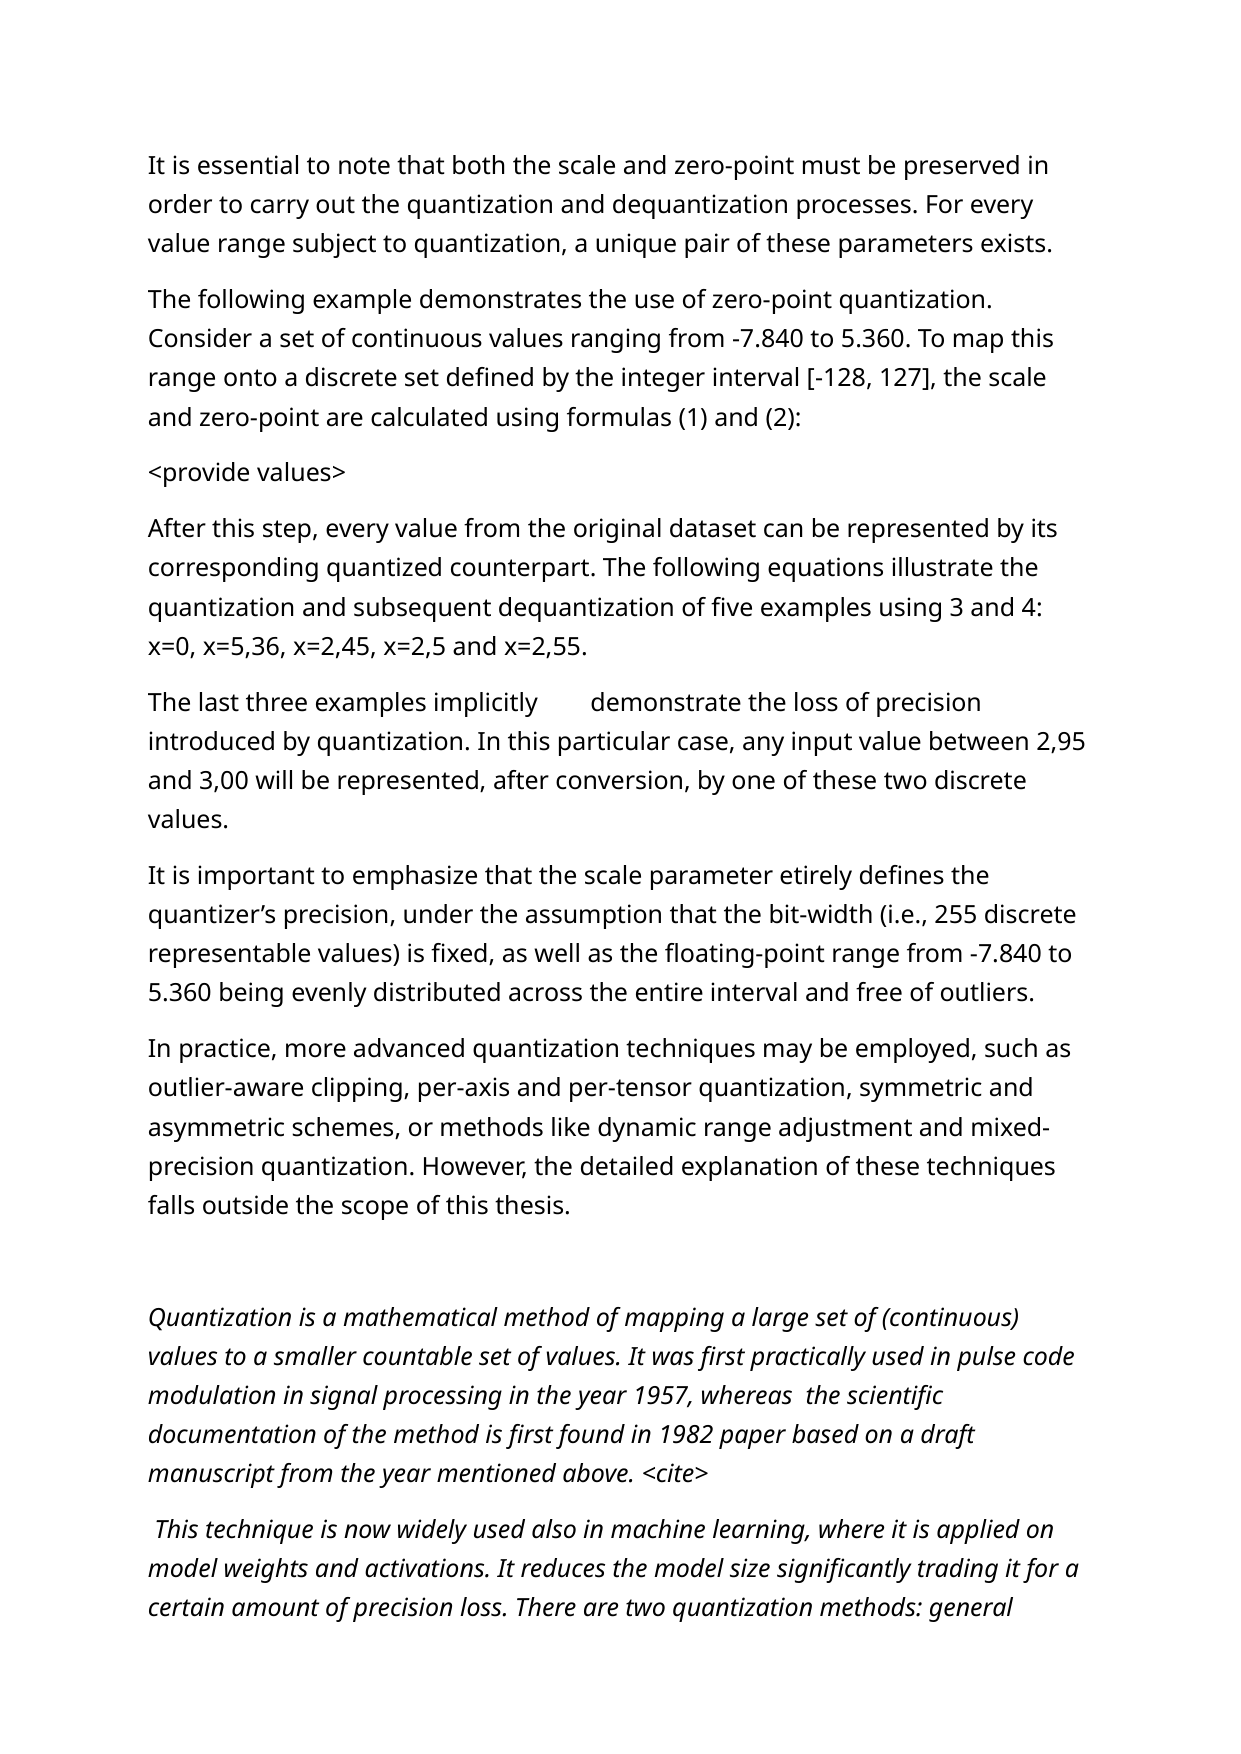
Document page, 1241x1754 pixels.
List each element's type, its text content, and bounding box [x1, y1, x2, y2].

text It is essential to note that both the scale and zero-point must be preserved in order to carry out the quantization and dequantization processes. For every value range subject to quantization, a unique pair of these parameters exists. [148, 148, 1093, 260]
text After this step, every value from the original dataset can be represented by its corresponding quantized counterpart. The following equations illustrate the quantization and subsequent dequantization of five examples using 3 and 4: x=0, x=5,36, x=2,45, x=2,5 and x=2,55. [148, 511, 1093, 662]
text Quantization is a mathematical method of mapping a large set of (continuous) values to a smaller countable set of values. It was first practically used in pulse code modulation in signal processing in the year 1957, whereas the scientific documentation of the method is first found in 1982 paper based on a draft manuscript from the year mentioned above. <cite> [148, 1299, 1093, 1490]
text In practice, more advanced quantization techniques may be employed, such as outlier-aware clipping, per-axis and per-tensor quantization, symmetric and asymmetric schemes, or methods like dynamic range adjustment and mixed-precision quantization. However, the detailed explanation of these techniques falls outside the scope of this thesis. [148, 1031, 1093, 1222]
text <provide values> [148, 455, 1093, 489]
text The following example demonstrates the use of zero-point quantization. Consider a set of continuous values ranging from -7.840 to 5.360. To map this range onto a discrete set defined by the integer interval [-128, 127], the scale and zero-point are calculated using formulas (1) and (2): [148, 282, 1093, 433]
text It is important to emphasize that the scale parameter etirely defines the quantizer’s precision, under the assumption that the bit-width (i.e., 255 discrete representable values) is fixed, as well as the floating-point range from -7.840 to 5.360 being evenly distributed across the entire interval and free of outliers. [148, 858, 1093, 1009]
text The last three examples implicitly demonstrate the loss of precision introduced by quantization. In this particular case, any input value between 2,95 and 3,00 will be represented, after conversion, by one of these two discrete values. [148, 684, 1093, 836]
